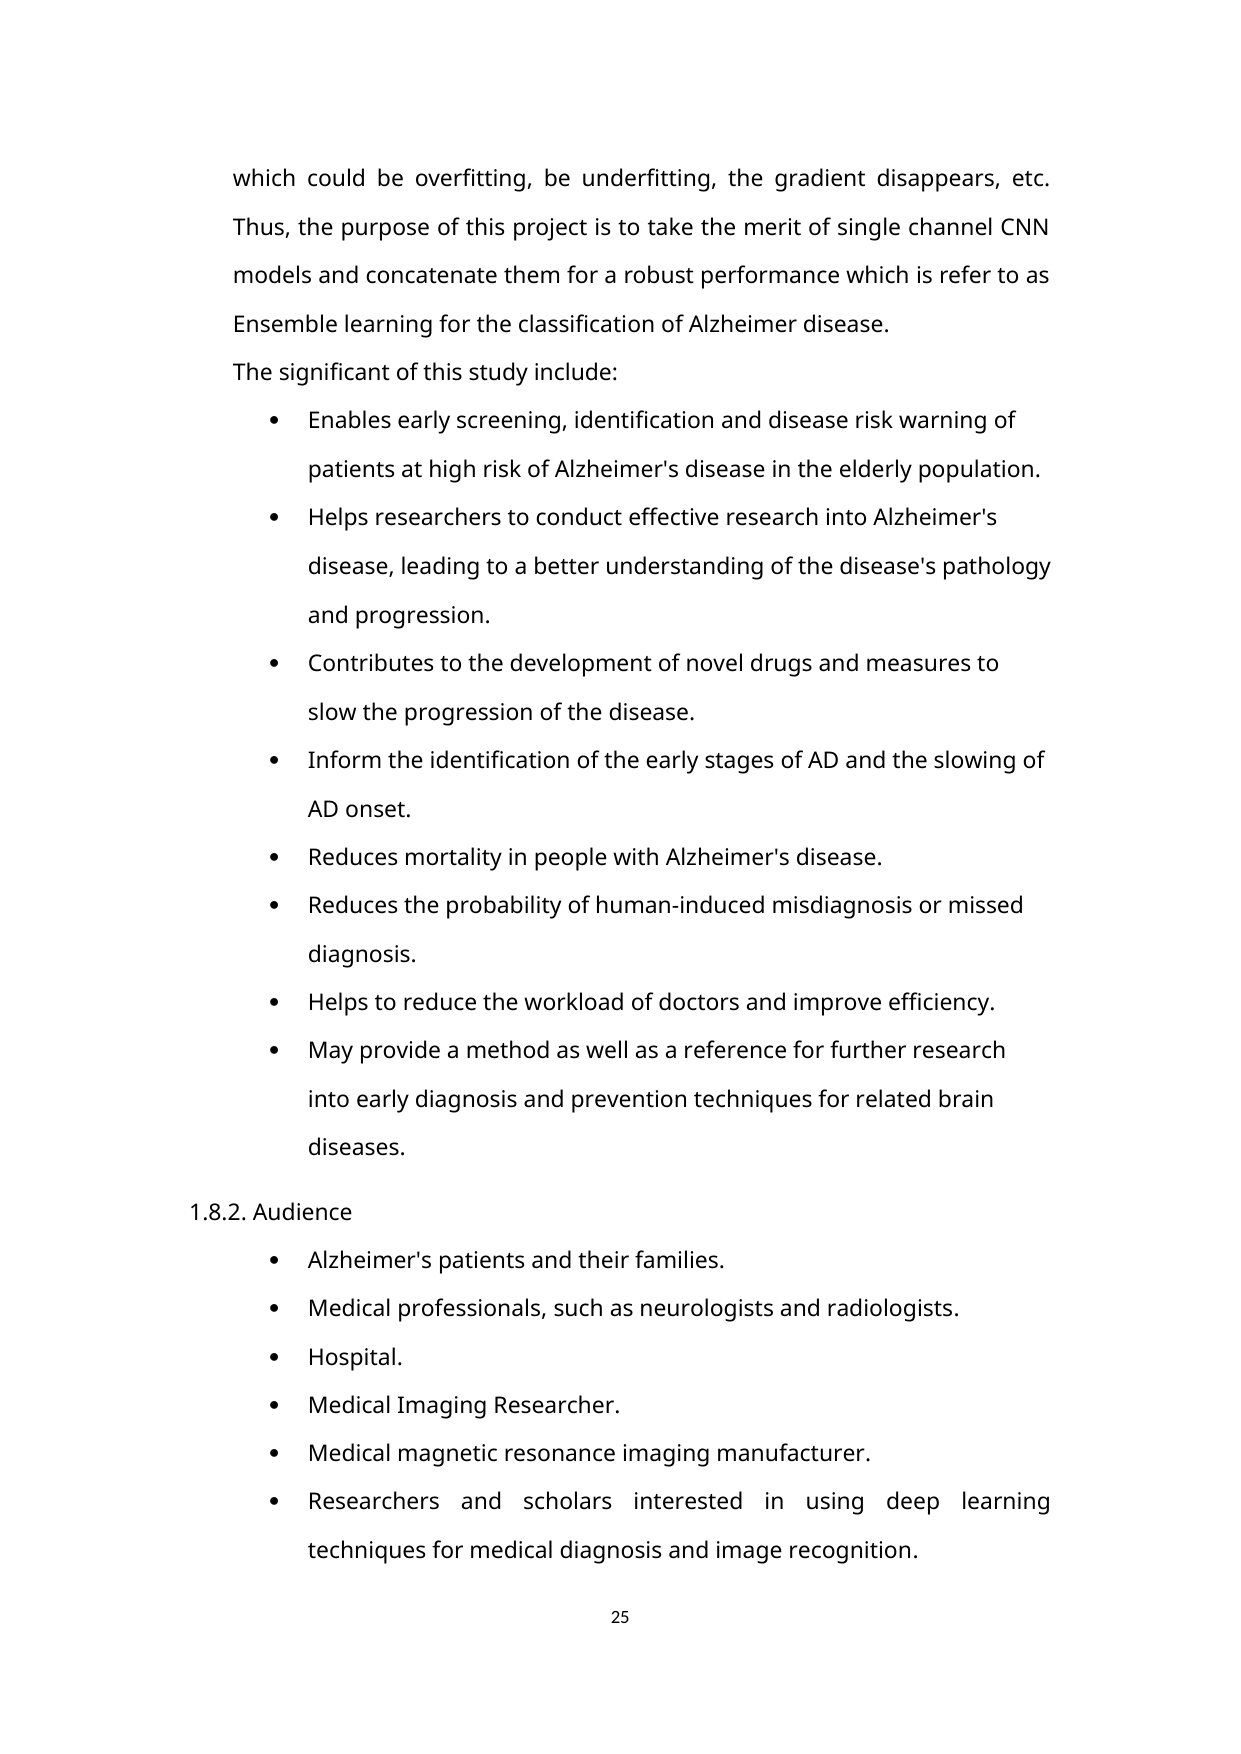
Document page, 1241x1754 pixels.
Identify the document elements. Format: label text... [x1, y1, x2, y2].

list Hospital. [270, 1340, 1051, 1372]
list Contributes to the development of novel drugs and measures to slow the progression of the disease. [270, 646, 1051, 727]
text The significant of this study include: [233, 356, 1051, 388]
list Reduces mortality in people with Alzheimer's disease. [270, 840, 1051, 872]
list Helps to reduce the workload of doctors and improve efficiency. [270, 985, 1051, 1017]
list Medical Imaging Researcher. [270, 1388, 1051, 1420]
list Reduces the probability of human-induced misdiagnosis or missed diagnosis. [270, 888, 1051, 969]
list Enables early screening, identification and disease risk warning of patients at high risk of Alzheimer's disease in the elderly population. [270, 404, 1051, 485]
list Researchers and scholars interested in using deep learning techniques for medical diagnosis and image recognition. [270, 1484, 1051, 1565]
list Inform the identification of the early stages of AD and the slowing of AD onset. [270, 743, 1051, 824]
list Medical professionals, such as neurologists and radiologists. [270, 1292, 1051, 1324]
list Alzheimer's patients and their families. [270, 1243, 1051, 1276]
list Helps researchers to conduct effective research into Alzheimer's disease, leading to a better understanding of the disease's pathology and progression. [270, 501, 1051, 631]
subtitle Audience [189, 1195, 1051, 1228]
list Medical magnetic resonance imaging manufacturer. [270, 1436, 1051, 1468]
list May provide a method as well as a reference for further research into early diagnosis and prevention techniques for related brain diseases. [270, 1033, 1051, 1163]
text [233, 161, 1051, 340]
